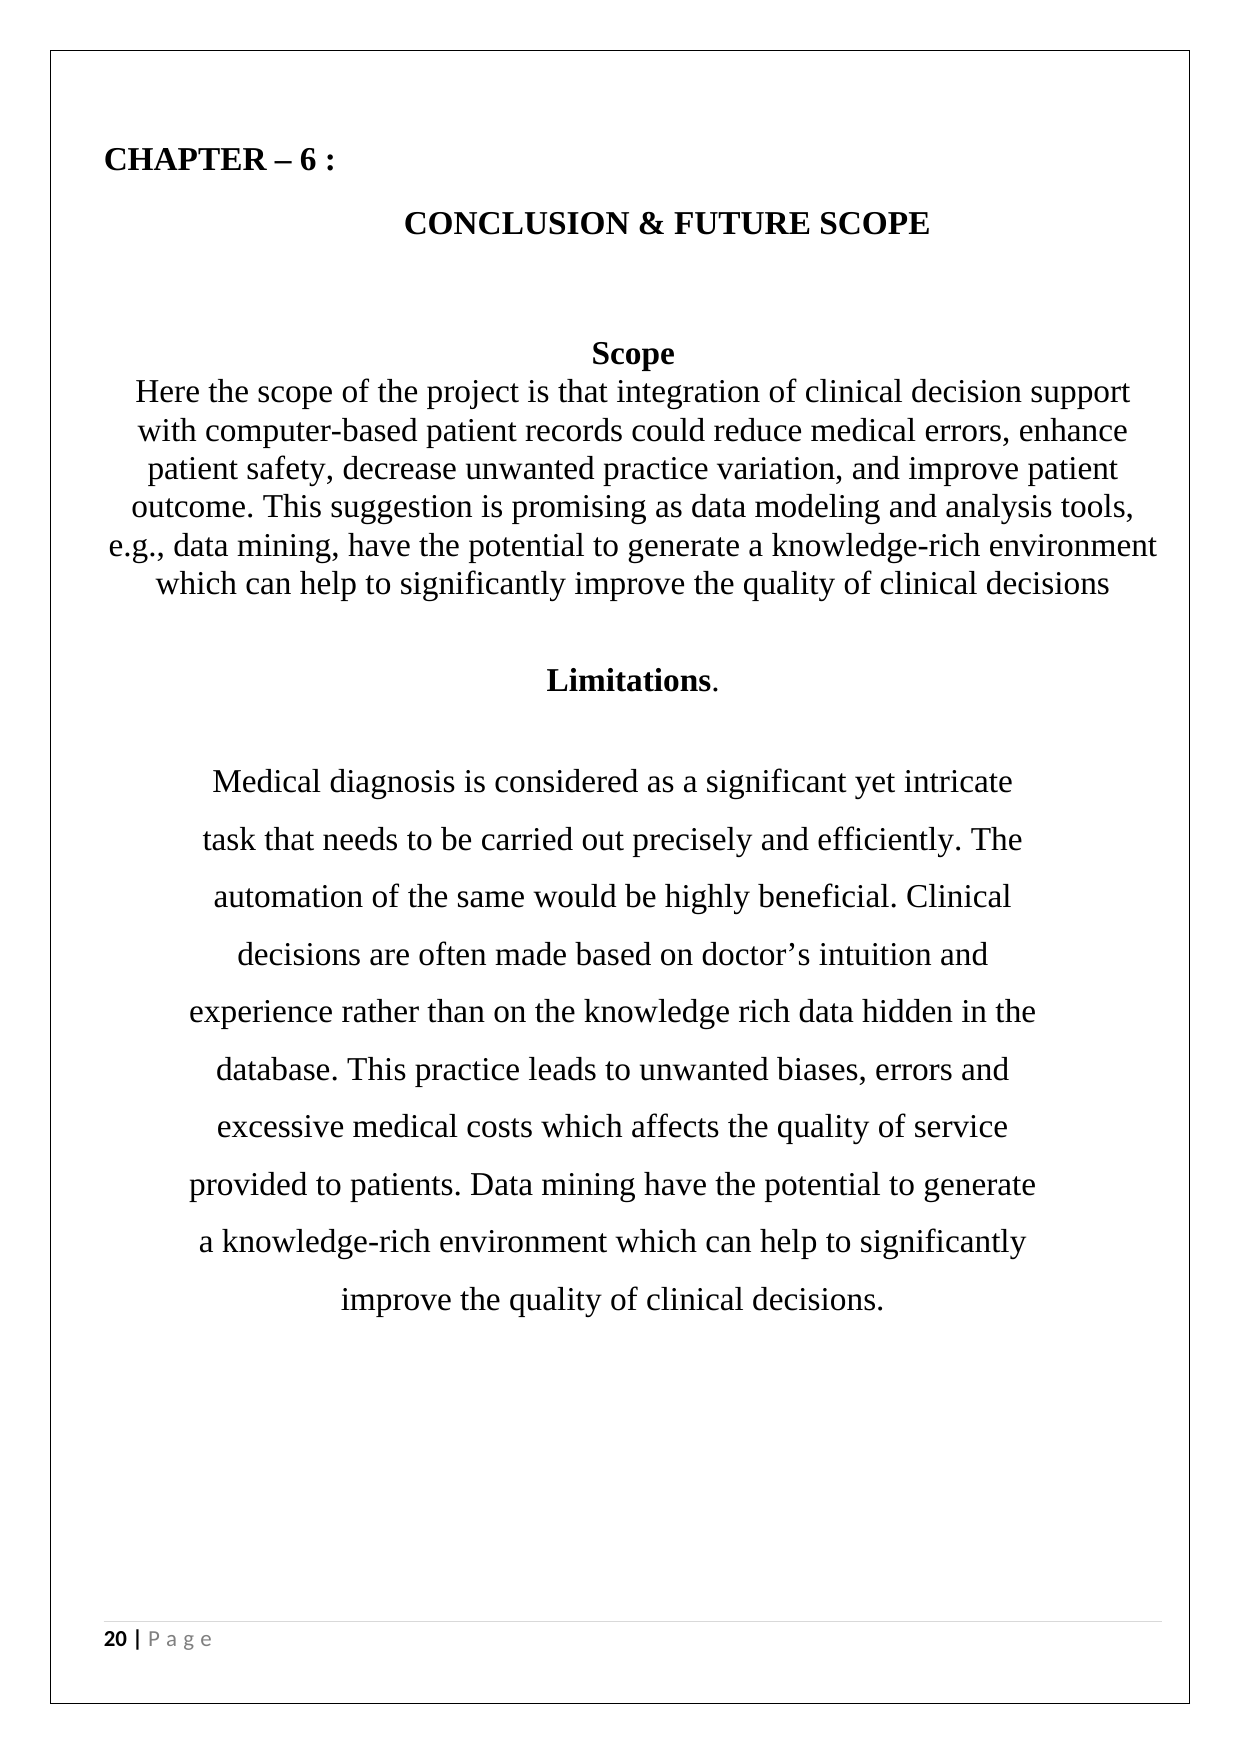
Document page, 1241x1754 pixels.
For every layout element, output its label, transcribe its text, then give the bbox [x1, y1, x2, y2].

text Medical diagnosis is considered as a significant yet intricate task that needs to be carried out precisely and efficiently. The automation of the same would be highly beneficial. Clinical decisions are often made based on doctor’s intuition and experience rather than on the knowledge rich data hidden in the database. This practice leads to unwanted biases, errors and excessive medical costs which affects the quality of service provided to patients. Data mining have the potential to generate a knowledge-rich environment which can help to significantly improve the quality of clinical decisions. [183, 761, 1043, 1317]
text CONCLUSION & FUTURE SCOPE [103, 204, 1162, 242]
subtitle Here the scope of the project is that integration of clinical decision support with computer-based patient records could reduce medical errors, enhance patient safety, decrease unwanted practice variation, and improve patient outcome. This suggestion is promising as data modeling and analysis tools, e.g., data mining, have the potential to generate a knowledge-rich environment which can help to significantly improve the quality of clinical decisions [103, 372, 1162, 602]
text CHAPTER – 6 : [103, 139, 1162, 177]
subtitle Limitations. [103, 660, 1162, 699]
subtitle Scope [103, 333, 1162, 372]
